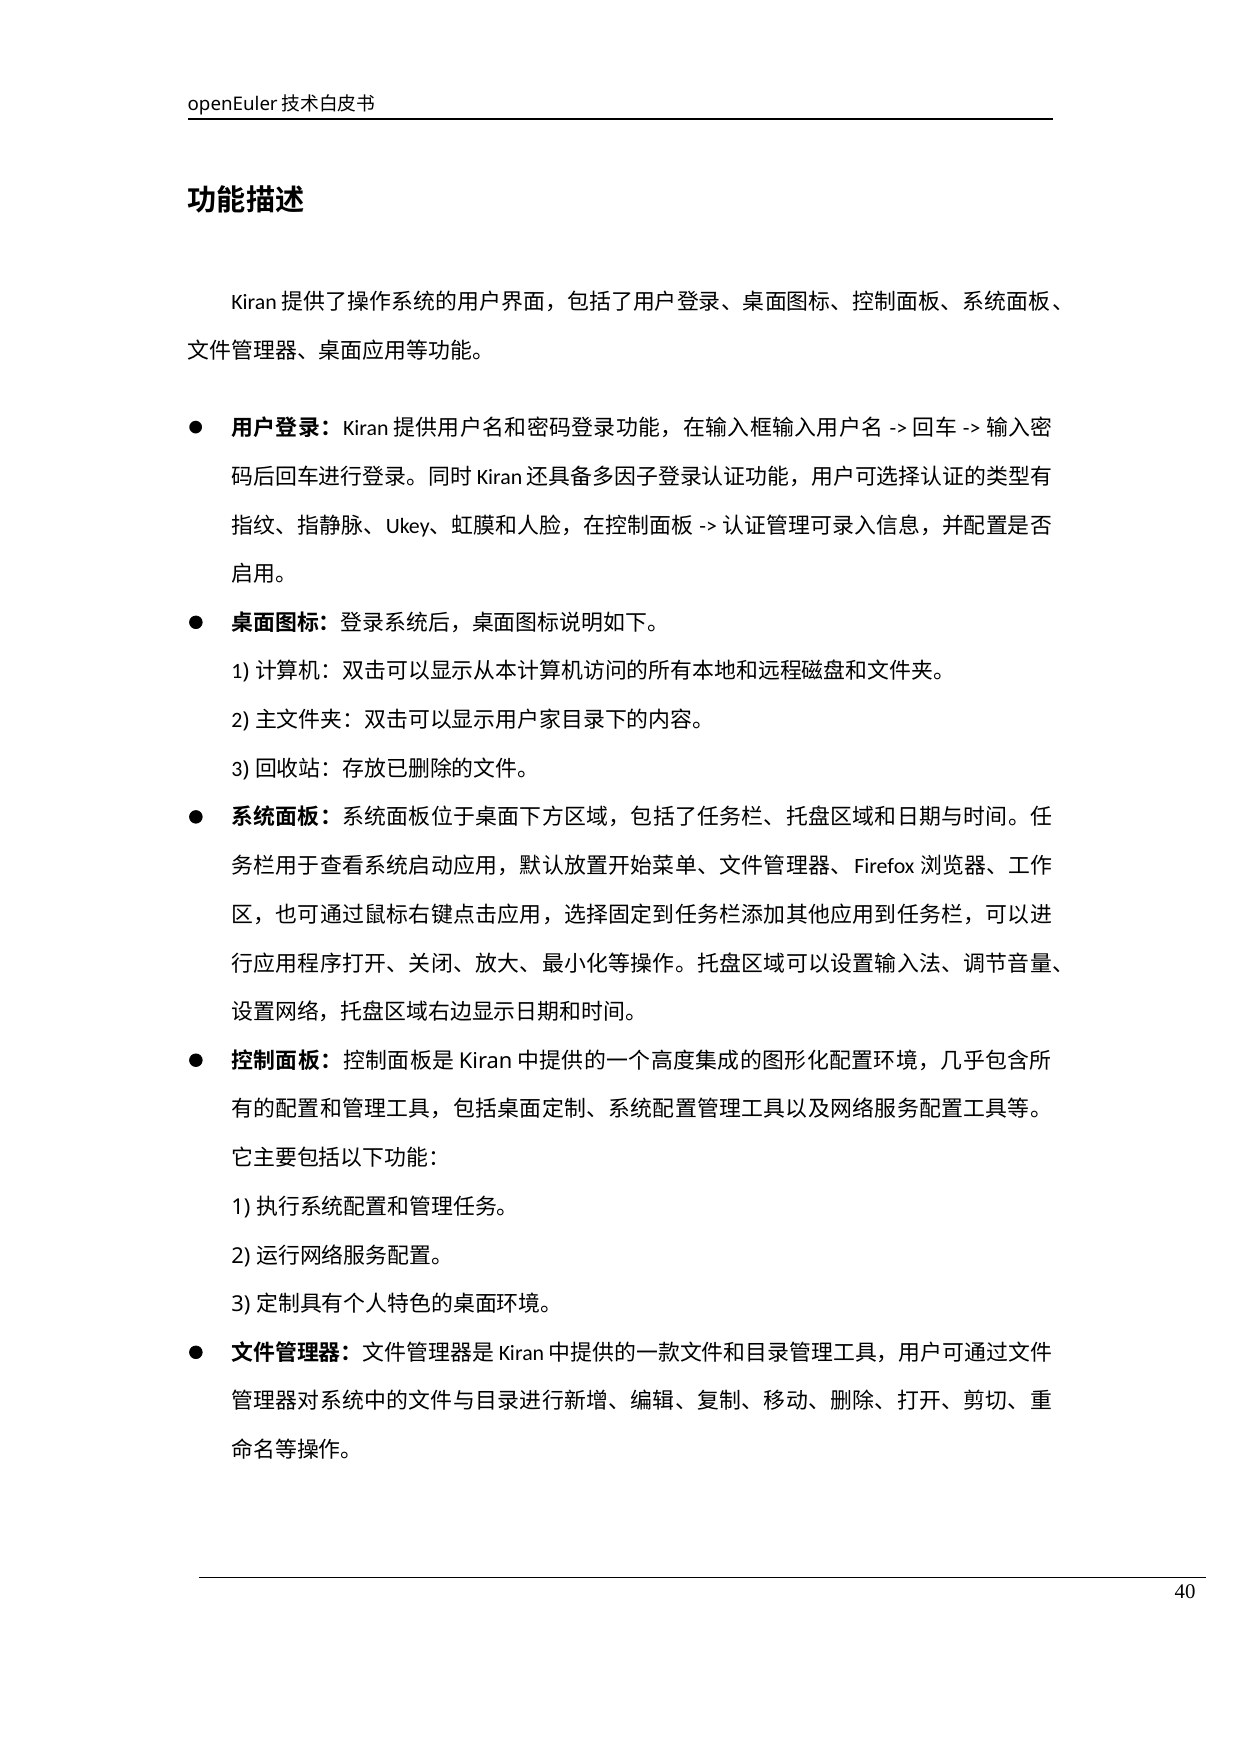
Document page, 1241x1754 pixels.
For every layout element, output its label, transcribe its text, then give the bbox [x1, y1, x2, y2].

list 文件管理器：文件管理器是Kiran中提供的一款文件和目录管理工具，用户可通过文件管理器对系统中的文件与目录进行新增、编辑、复制、移动、删除、打开、剪切、重命名等操作。 [187, 1334, 1053, 1464]
list 桌面图标：登录系统后，桌面图标说明如下。 1) 计算机：双击可以显示从本计算机访问的所有本地和远程磁盘和文件夹。 2) 主文件夹：双击可以显示用户家目录下的内容。 3) 回收站：存放已删除的文件。 [187, 604, 1053, 783]
list 用户登录：Kiran提供用户名和密码登录功能，在输入框输入用户名 -> 回车 -> 输入密码后回车进行登录。同时Kiran还具备多因子登录认证功能，用户可选择认证的类型有指纹、指静脉、Ukey、虹膜和人脸，在控制面板 -> 认证管理可录入信息，并配置是否启用。 [187, 410, 1053, 588]
text Kiran提供了操作系统的用户界面，包括了用户登录、桌面图标、控制面板、系统面板、文件管理器、桌面应用等功能。 [187, 283, 1053, 365]
list 控制面板：控制面板是Kiran中提供的一个高度集成的图形化配置环境，几乎包含所有的配置和管理工具，包括桌面定制、系统配置管理工具以及网络服务配置工具等。它主要包括以下功能： 1) 执行系统配置和管理任务。 2) 运行网络服务配置。 3) 定制具有个人特色的桌面环境。 [187, 1042, 1053, 1318]
subtitle 功能描述 [187, 165, 1053, 230]
list 系统面板：系统面板位于桌面下方区域，包括了任务栏、托盘区域和日期与时间。任务栏用于查看系统启动应用，默认放置开始菜单、文件管理器、Firefox 浏览器、工作区，也可通过鼠标右键点击应用，选择固定到任务栏添加其他应用到任务栏，可以进行应用程序打开、关闭、放大、最小化等操作。托盘区域可以设置输入法、调节音量、设置网络，托盘区域右边显示日期和时间。 [187, 799, 1053, 1026]
